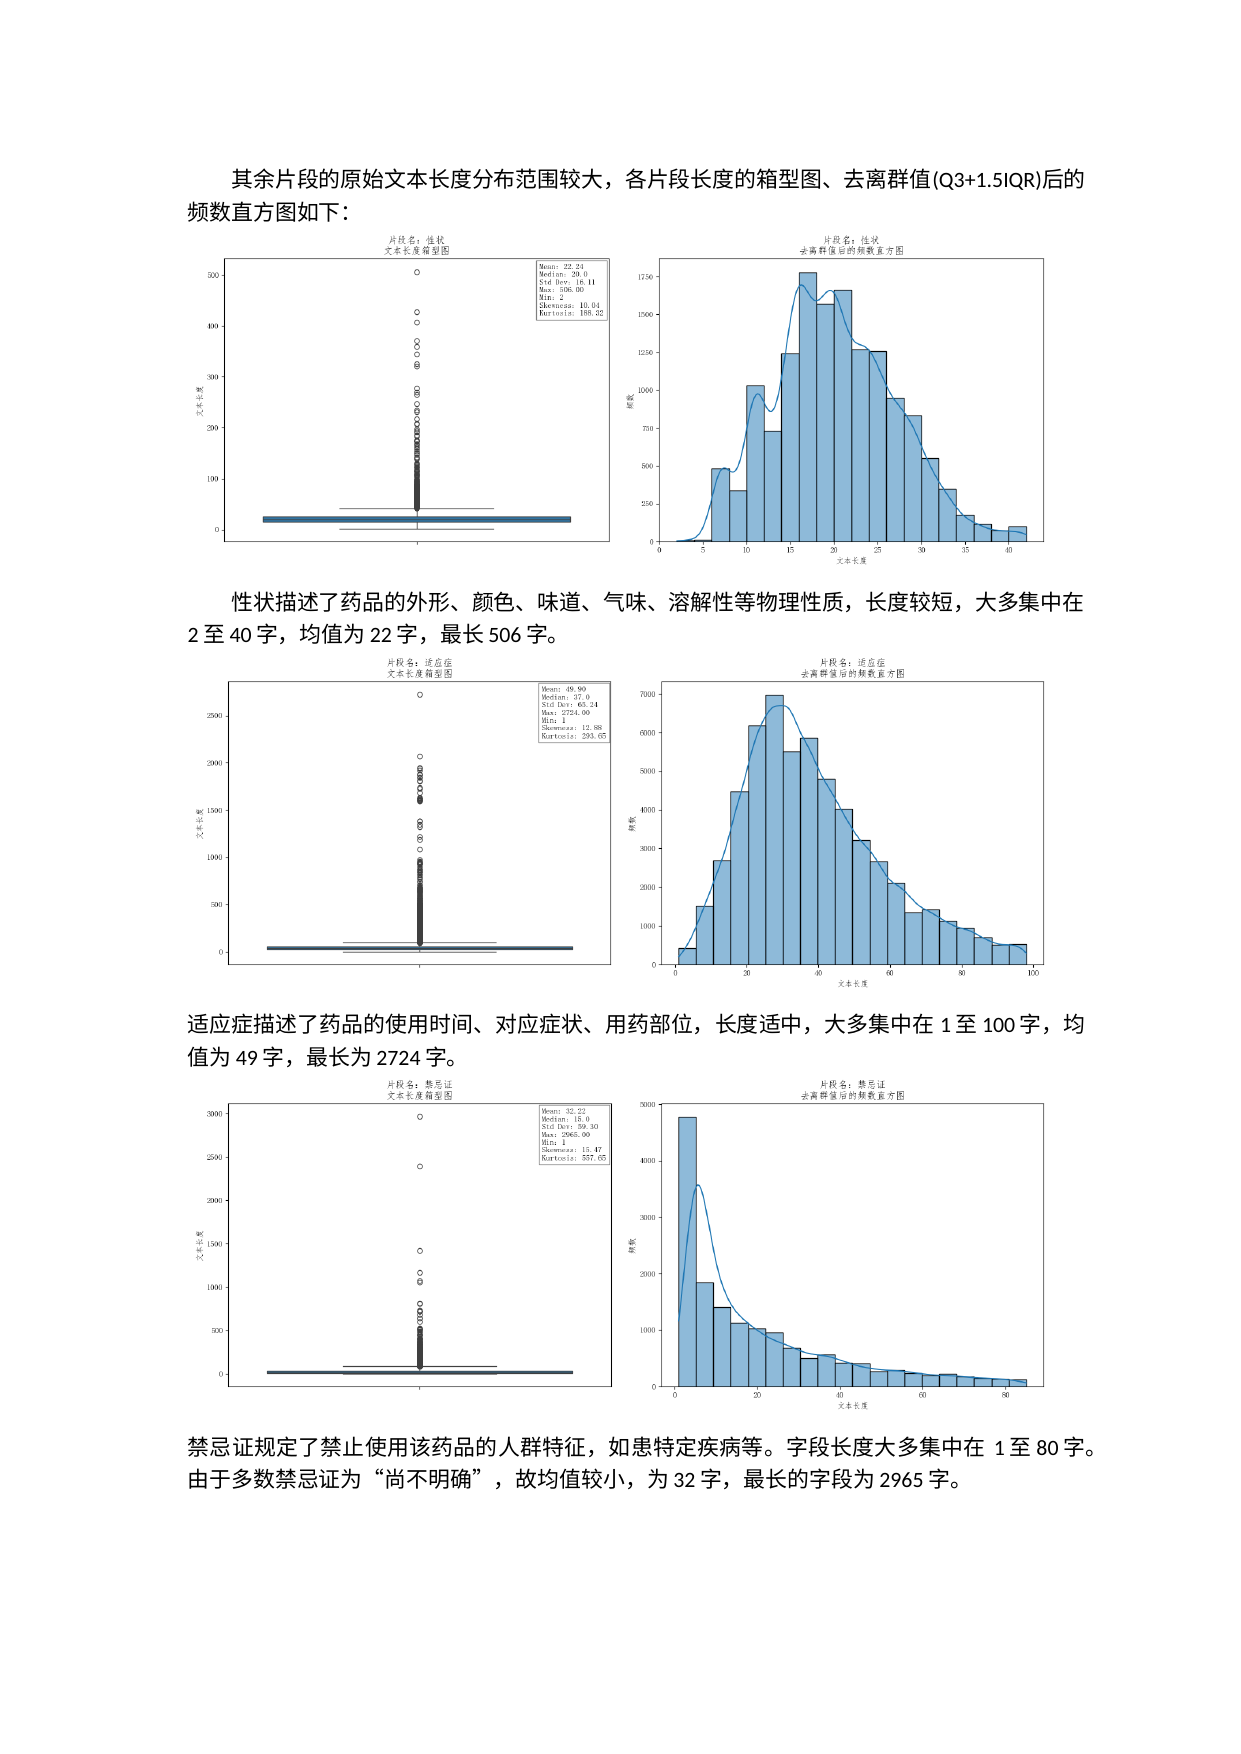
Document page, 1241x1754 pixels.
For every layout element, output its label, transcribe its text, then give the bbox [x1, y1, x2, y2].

list 适应症描述了药品的使用时间、对应症状、用药部位，长度适中，大多集中在1至100字，均值为49字，最长为2724字。 [187, 1007, 1086, 1072]
picture [187, 1072, 1052, 1418]
list 其余片段的原始文本长度分布范围较大，各片段长度的箱型图、去离群值(Q3+1.5IQR)后的频数直方图如下： [187, 162, 1086, 227]
list 禁忌证规定了禁止使用该药品的人群特征，如患特定疾病等。字段长度大多集中在1至80字。由于多数禁忌证为“尚不明确”，故均值较小，为32字，最长的字段为2965字。 [187, 1429, 1086, 1494]
picture [187, 227, 1052, 573]
list 性状描述了药品的外形、颜色、味道、气味、溶解性等物理性质，长度较短，大多集中在2至40字，均值为22字，最长506字。 [187, 584, 1086, 649]
picture [187, 649, 1052, 996]
